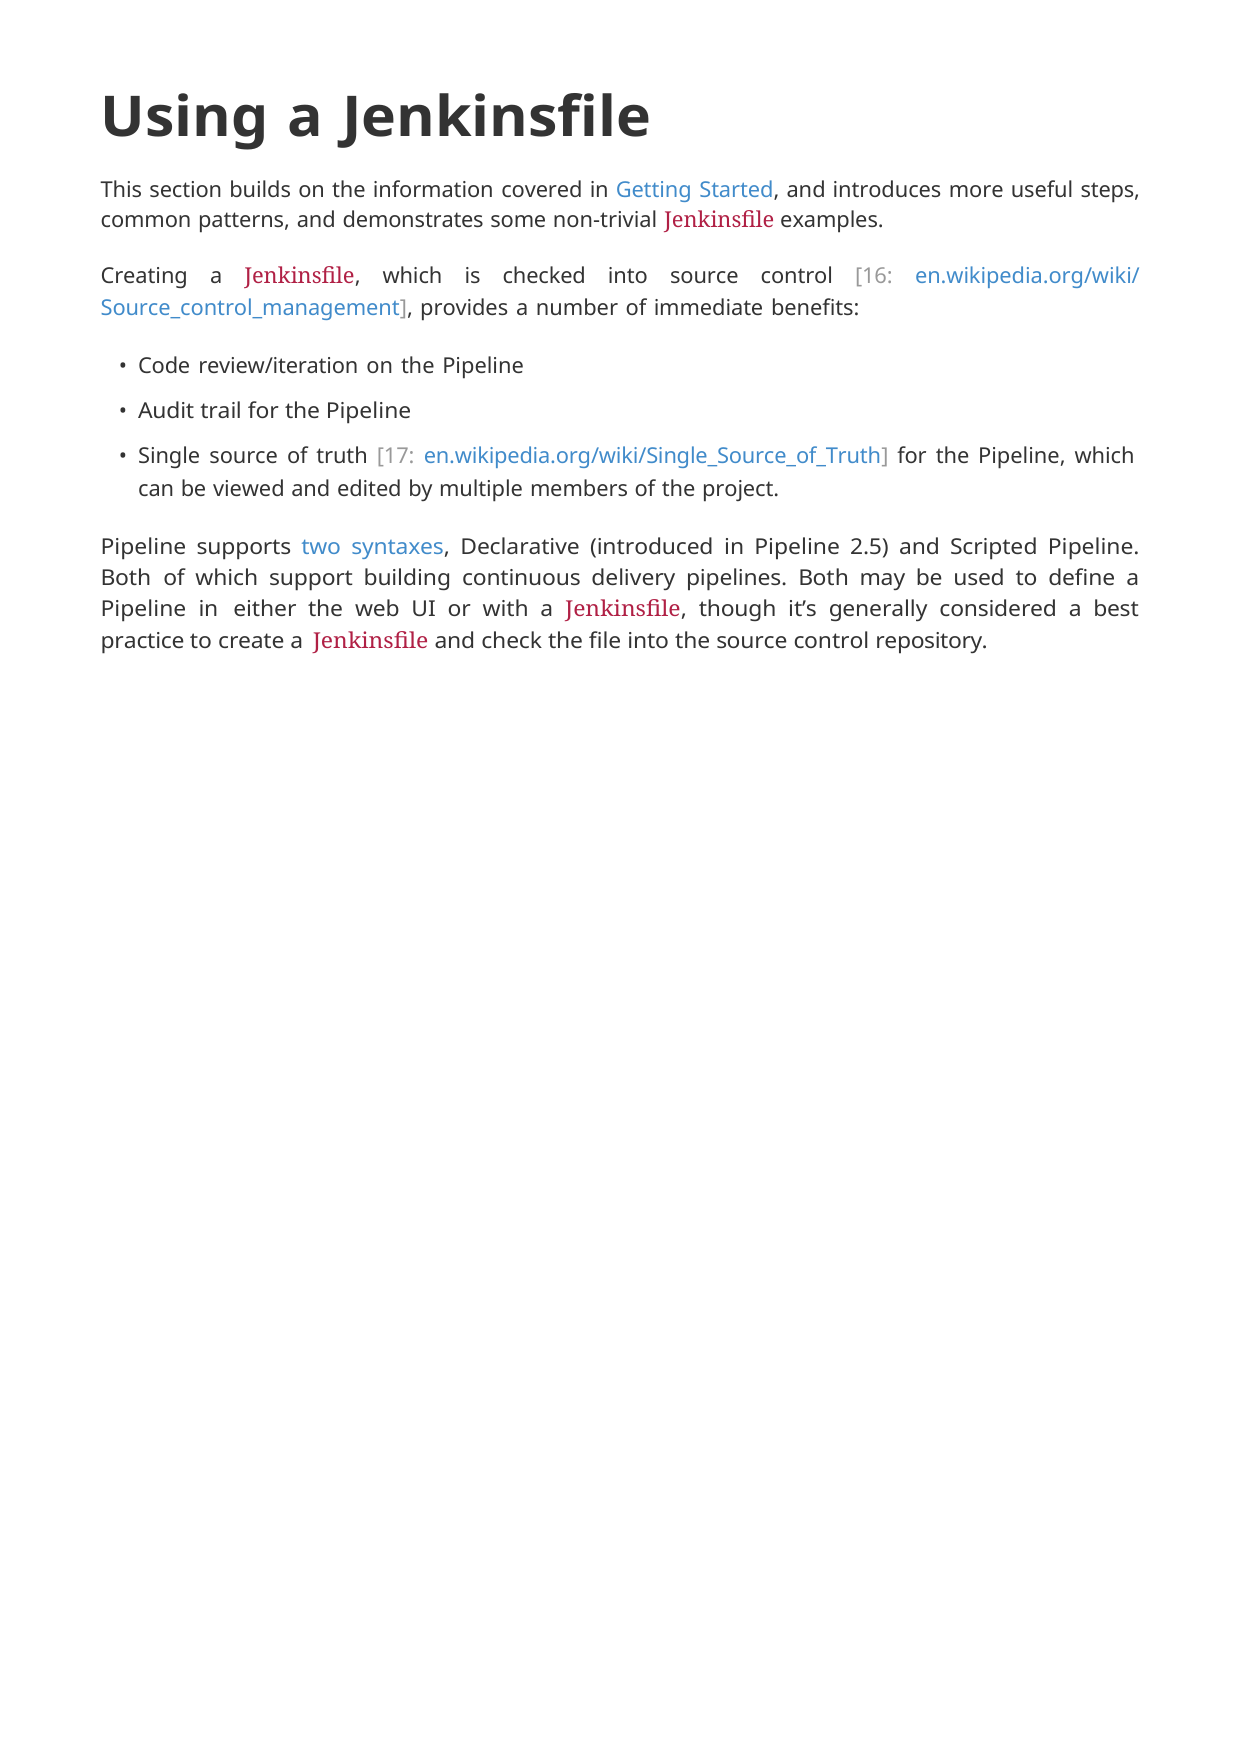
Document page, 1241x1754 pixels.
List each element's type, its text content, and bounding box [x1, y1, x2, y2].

text Pipeline supports two syntaxes, Declarative (introduced in Pipeline 2.5) and Scripted Pipeline. Both of which support building continuous delivery pipelines. Both may be used to define a Pipeline in either the web UI or with a Jenkinsfile, though it’s generally considered a best practice to create a Jenkinsfile and check the file into the source control repository. [100, 531, 1140, 654]
subtitle Using a Jenkinsfile [100, 81, 1151, 150]
list Code review/iteration on the Pipeline [118, 350, 1151, 380]
text Creating a Jenkinsfile, which is checked into source control [16: en.wikipedia.org/wiki/ Source_control_management], provides a number of immediate benefits: [100, 260, 1140, 322]
list Audit trail for the Pipeline [118, 395, 1151, 425]
text This section builds on the information covered in Getting Started, and introduces more useful steps, common patterns, and demonstrates some non-trivial Jenkinsfile examples. [100, 174, 1140, 234]
list Single source of truth [17: en.wikipedia.org/wiki/Single_Source_of_Truth] for the Pipeline, which can be viewed and edited by multiple members of the project. [118, 441, 1140, 503]
